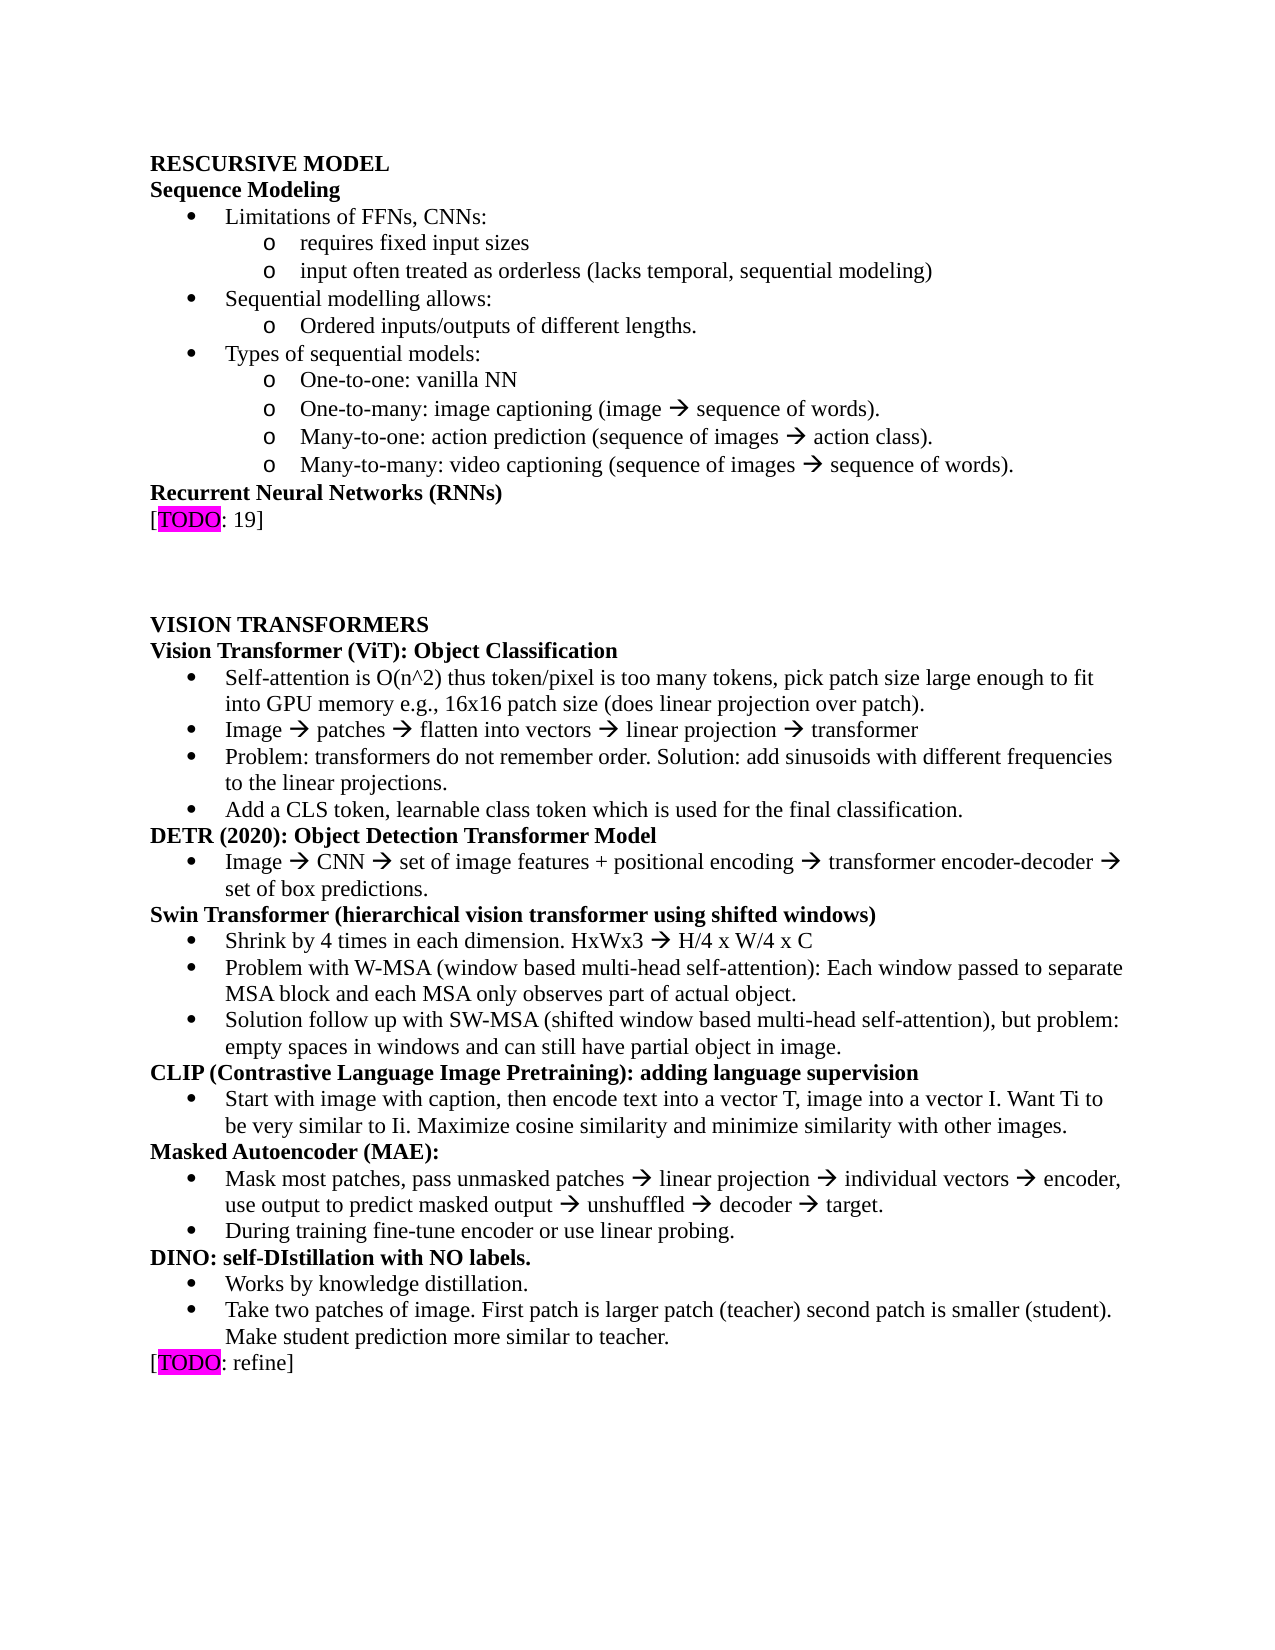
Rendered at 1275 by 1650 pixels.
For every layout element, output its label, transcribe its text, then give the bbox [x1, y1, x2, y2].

list input often treated as orderless (lacks temporal, sequential modeling) [262, 257, 1125, 286]
list Many-to-one: action prediction (sequence of images action class). [262, 423, 1125, 451]
text DINO: self-DIstillation with NO labels. [150, 1244, 1125, 1270]
text Sequence Modeling [150, 176, 1125, 203]
list Image patches flatten into vectors linear projection transformer [187, 717, 1125, 743]
list Image CNN set of image features + positional encoding transformer encoder-decoder set of box predictions. [187, 848, 1125, 901]
list One-to-one: vanilla NN [262, 366, 1125, 395]
list Many-to-many: video captioning (sequence of images sequence of words). [262, 451, 1125, 479]
text DETR (2020): Object Detection Transformer Model [150, 822, 1125, 848]
list Mask most patches, pass unmasked patches linear projection individual vectors encoder, use output to predict masked output unshuffled decoder target. [187, 1164, 1125, 1217]
text Masked Autoencoder (MAE): [150, 1138, 1125, 1164]
list Limitations of FFNs, CNNs: [187, 203, 1125, 229]
list Sequential modelling allows: [187, 286, 1125, 312]
list Works by knowledge distillation. [187, 1270, 1125, 1296]
text Recurrent Neural Networks (RNNs) [150, 479, 1125, 506]
list Solution follow up with SW-MSA (shifted window based multi-head self-attention), but problem: empty spaces in windows and can still have partial object in image. [187, 1006, 1125, 1059]
list Problem with W-MSA (window based multi-head self-attention): Each window passed to separate MSA block and each MSA only observes part of actual object. [187, 954, 1125, 1006]
text RESCURSIVE MODEL [150, 150, 1125, 176]
text [TODO: refine] [221, 1349, 1125, 1375]
list Problem: transformers do not remember order. Solution: add sinusoids with different frequencies to the linear projections. [187, 743, 1125, 796]
list Take two patches of image. First patch is larger patch (teacher) second patch is smaller (student). Make student prediction more similar to teacher. [187, 1296, 1125, 1349]
text CLIP (Contrastive Language Image Pretraining): adding language supervision [150, 1059, 1125, 1086]
text [TODO: 19] [221, 506, 1125, 532]
list Types of sequential models: [187, 340, 1125, 366]
list Shrink by 4 times in each dimension. HxWx3 H/4 x W/4 x C [187, 927, 1125, 954]
list One-to-many: image captioning (image sequence of words). [262, 395, 1125, 423]
text Vision Transformer (ViT): Object Classification [150, 637, 1125, 664]
text Swin Transformer (hierarchical vision transformer using shifted windows) [150, 901, 1125, 927]
list During training fine-tune encoder or use linear probing. [187, 1217, 1125, 1244]
list Ordered inputs/outputs of different lengths. [262, 312, 1125, 340]
list Add a CLS token, learnable class token which is used for the final classification. [187, 796, 1125, 822]
list Self-attention is O(n^2) thus token/pixel is too many tokens, pick patch size large enough to fit into GPU memory e.g., 16x16 patch size (does linear projection over patch). [187, 664, 1125, 717]
list requires fixed input sizes [262, 229, 1125, 257]
list Start with image with caption, then encode text into a vector T, image into a vector I. Want Ti to be very similar to Ii. Maximize cosine similarity and minimize similarity with other images. [187, 1086, 1125, 1138]
text VISION TRANSFORMERS [150, 611, 1125, 637]
